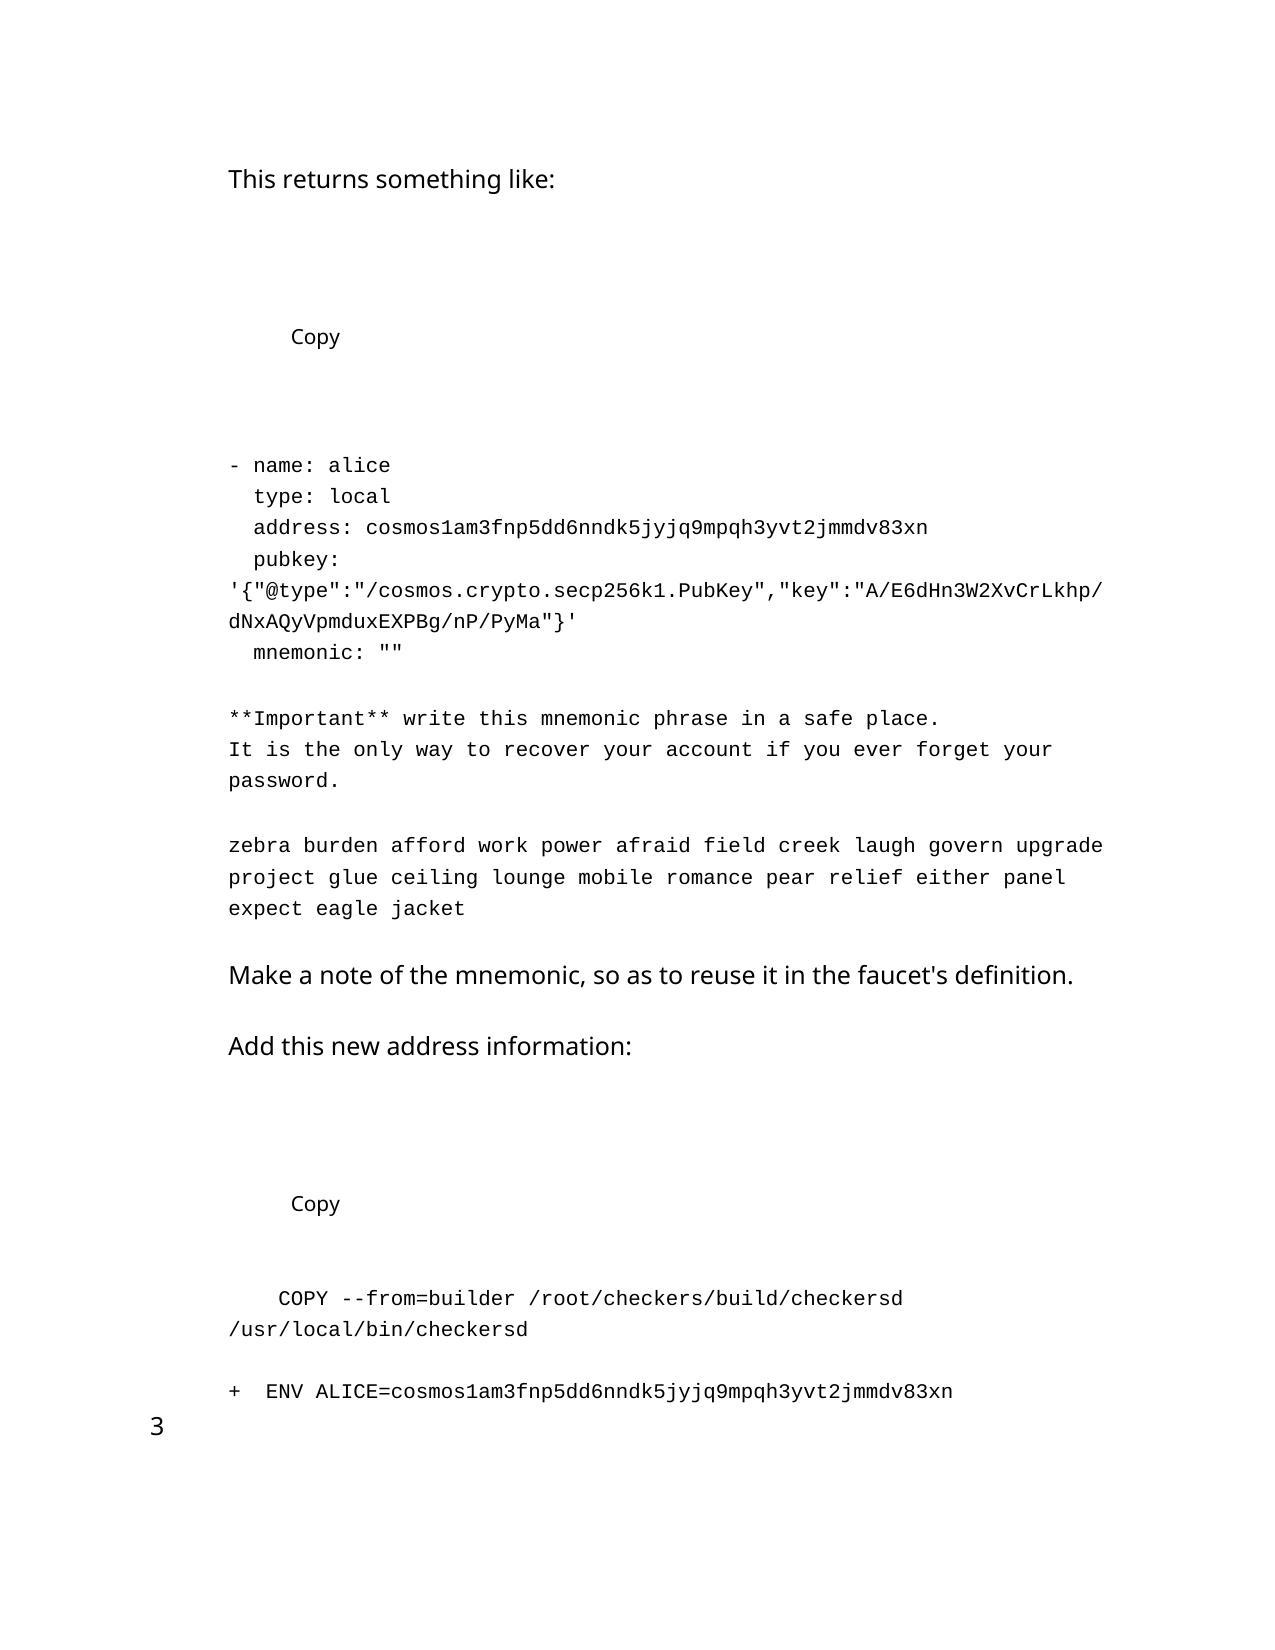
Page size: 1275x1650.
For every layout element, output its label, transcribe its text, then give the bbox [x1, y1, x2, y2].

text Copy [272, 1175, 1094, 1230]
text mnemonic: "" [228, 635, 1125, 666]
text zebra burden afford work power afraid field creek laugh govern upgrade project glue ceiling lounge mobile romance pear relief either panel expect eagle jacket [228, 828, 1125, 922]
text type: local [228, 478, 1125, 510]
text - name: alice [228, 447, 1125, 478]
text Make a note of the mnemonic, so as to reuse it in the faucet's definition. [228, 947, 1125, 992]
text + ENV ALICE=cosmos1am3fnp5dd6nndk5jyjq9mpqh3yvt2jmmdv83xn [228, 1374, 1125, 1405]
text This returns something like: [228, 150, 1125, 195]
text It is the only way to recover your account if you ever forget your password. [228, 731, 1125, 794]
list 3 [150, 1405, 1125, 1443]
text **Important** write this mnemonic phrase in a safe place. [228, 700, 1125, 731]
text COPY --from=builder /root/checkers/build/checkersd /usr/local/bin/checkersd [228, 1280, 1125, 1343]
text Copy [272, 308, 1094, 363]
text Add this new address information: [228, 1017, 1125, 1062]
text pubkey: '{"@type":"/cosmos.crypto.secp256k1.PubKey","key":"A/E6dHn3W2XvCrLkhp/dNxAQyVpmduxEXPBg/nP/PyMa"}' [228, 541, 1125, 635]
text address: cosmos1am3fnp5dd6nndk5jyjq9mpqh3yvt2jmmdv83xn [228, 510, 1125, 541]
